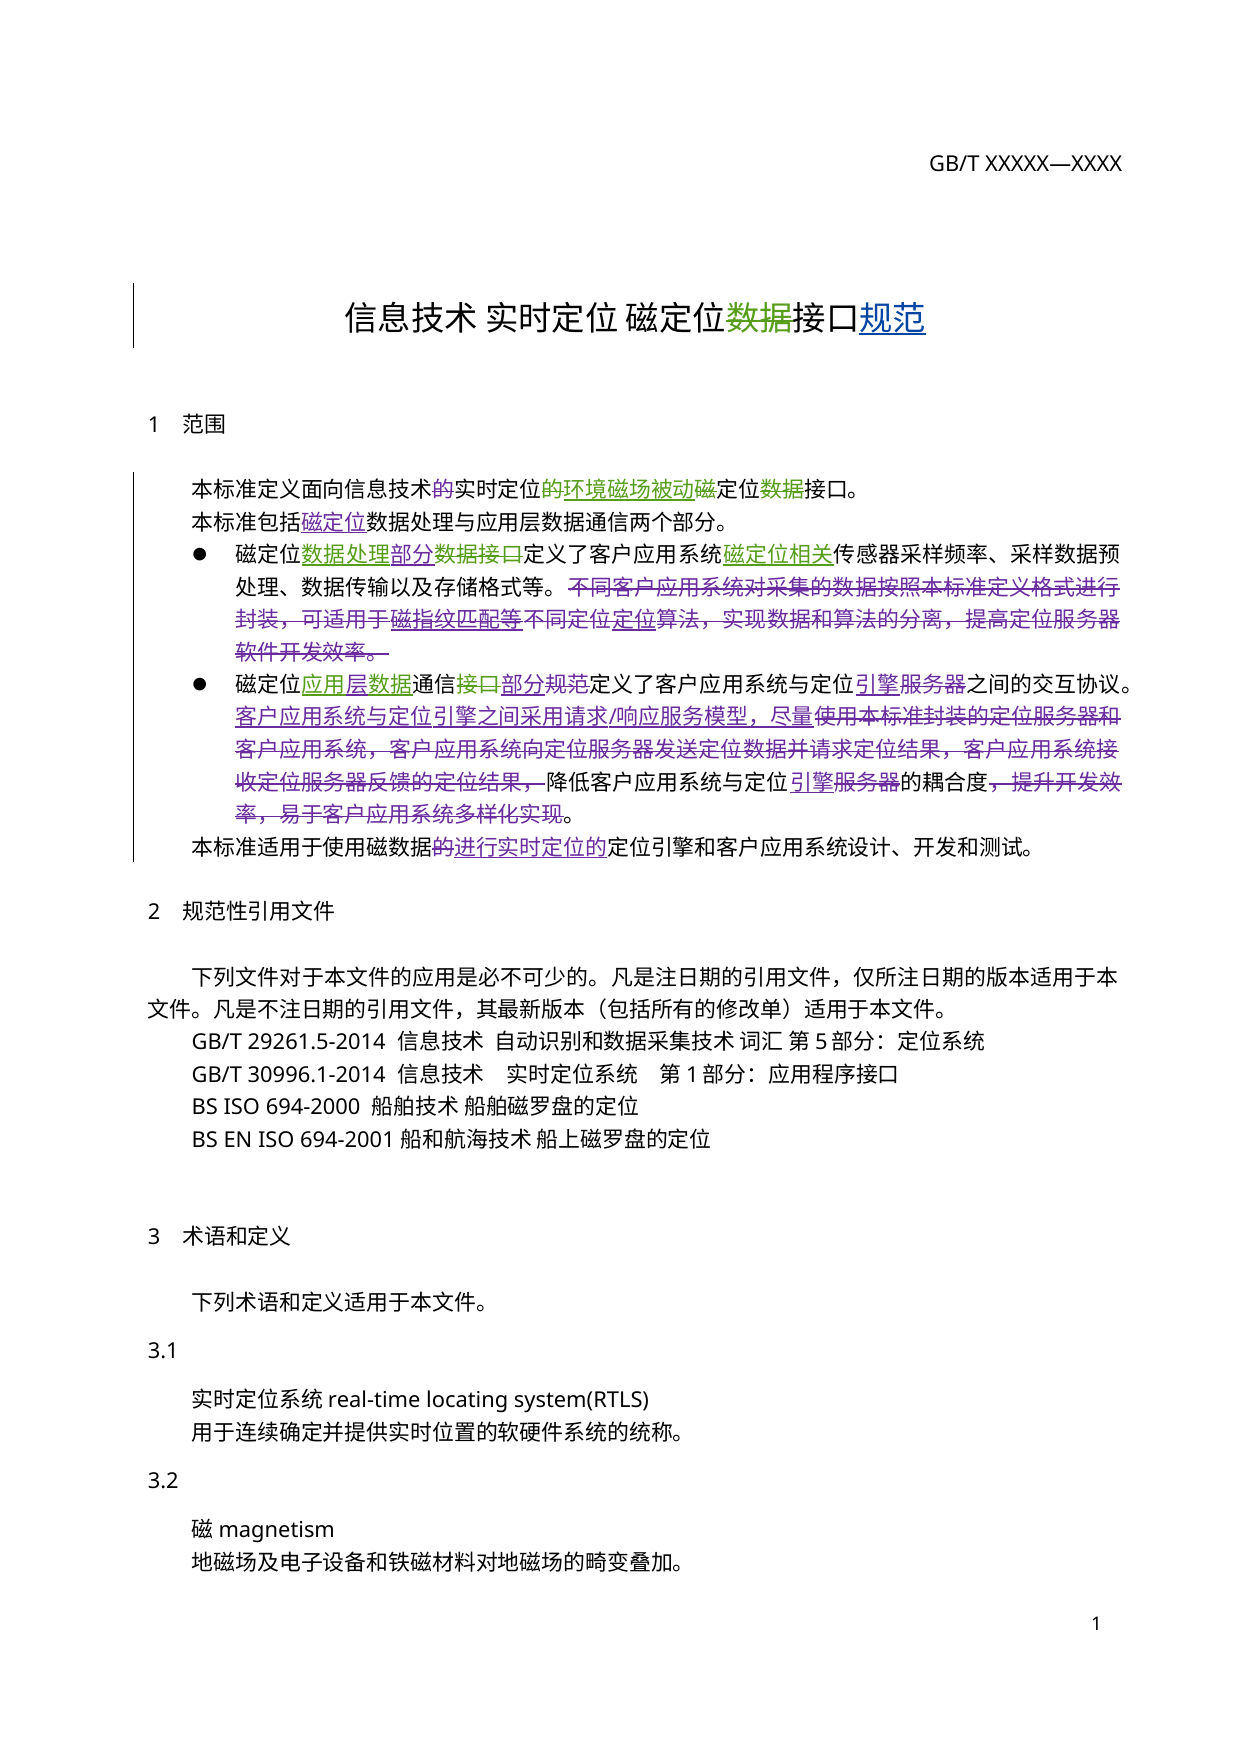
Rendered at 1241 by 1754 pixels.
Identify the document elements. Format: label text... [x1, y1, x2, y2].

text GB/T 30996.1-2014 信息技术 实时定位系统 第1部分：应用程序接口 [148, 1057, 1122, 1089]
text 本标准适用于使用磁数据定位引擎和客户应用系统设计、开发和测试。 [148, 829, 1122, 862]
text GB/T 29261.5-2014 信息技术 自动识别和数据采集技术 词汇 第5部分：定位系统 [148, 1024, 1122, 1057]
list 磁定位通信定义了客户应用系统与定位之间的交互协议。降低客户应用系统与定位的耦合度。 [191, 667, 1122, 829]
text 本标准包括数据处理与应用层数据通信两个部分。 [148, 504, 1122, 537]
list 磁定位定义了客户应用系统传感器采样频率、采样数据预处理、数据传输以及存储格式等。 [191, 537, 1122, 667]
text 下列术语和定义适用于本文件。 [148, 1284, 1122, 1317]
text 下列文件对于本文件的应用是必不可少的。凡是注日期的引用文件，仅所注日期的版本适用于本文件。凡是不注日期的引用文件，其最新版本（包括所有的修改单）适用于本文件。 [148, 959, 1122, 1024]
text 用于连续确定并提供实时位置的软硬件系统的统称。 [148, 1414, 1122, 1447]
text 范围 [148, 407, 1122, 439]
text BS EN ISO 694-2001 船和航海技术 船上磁罗盘的定位 [148, 1122, 1122, 1154]
text 实时定位系统 real-time locating system(RTLS) [148, 1382, 1122, 1414]
text 规范性引用文件 [148, 894, 1122, 927]
text 地磁场及电子设备和铁磁材料对地磁场的畸变叠加。 [148, 1544, 1122, 1577]
text 信息技术 实时定位 磁定位接口 [148, 283, 1122, 348]
text 磁 magnetism [148, 1512, 1122, 1544]
text 术语和定义 [148, 1219, 1122, 1252]
text BS ISO 694-2000 船舶技术 船舶磁罗盘的定位 [148, 1089, 1122, 1122]
text 本标准定义面向信息技术实时定位定位接口。 [148, 472, 1122, 504]
